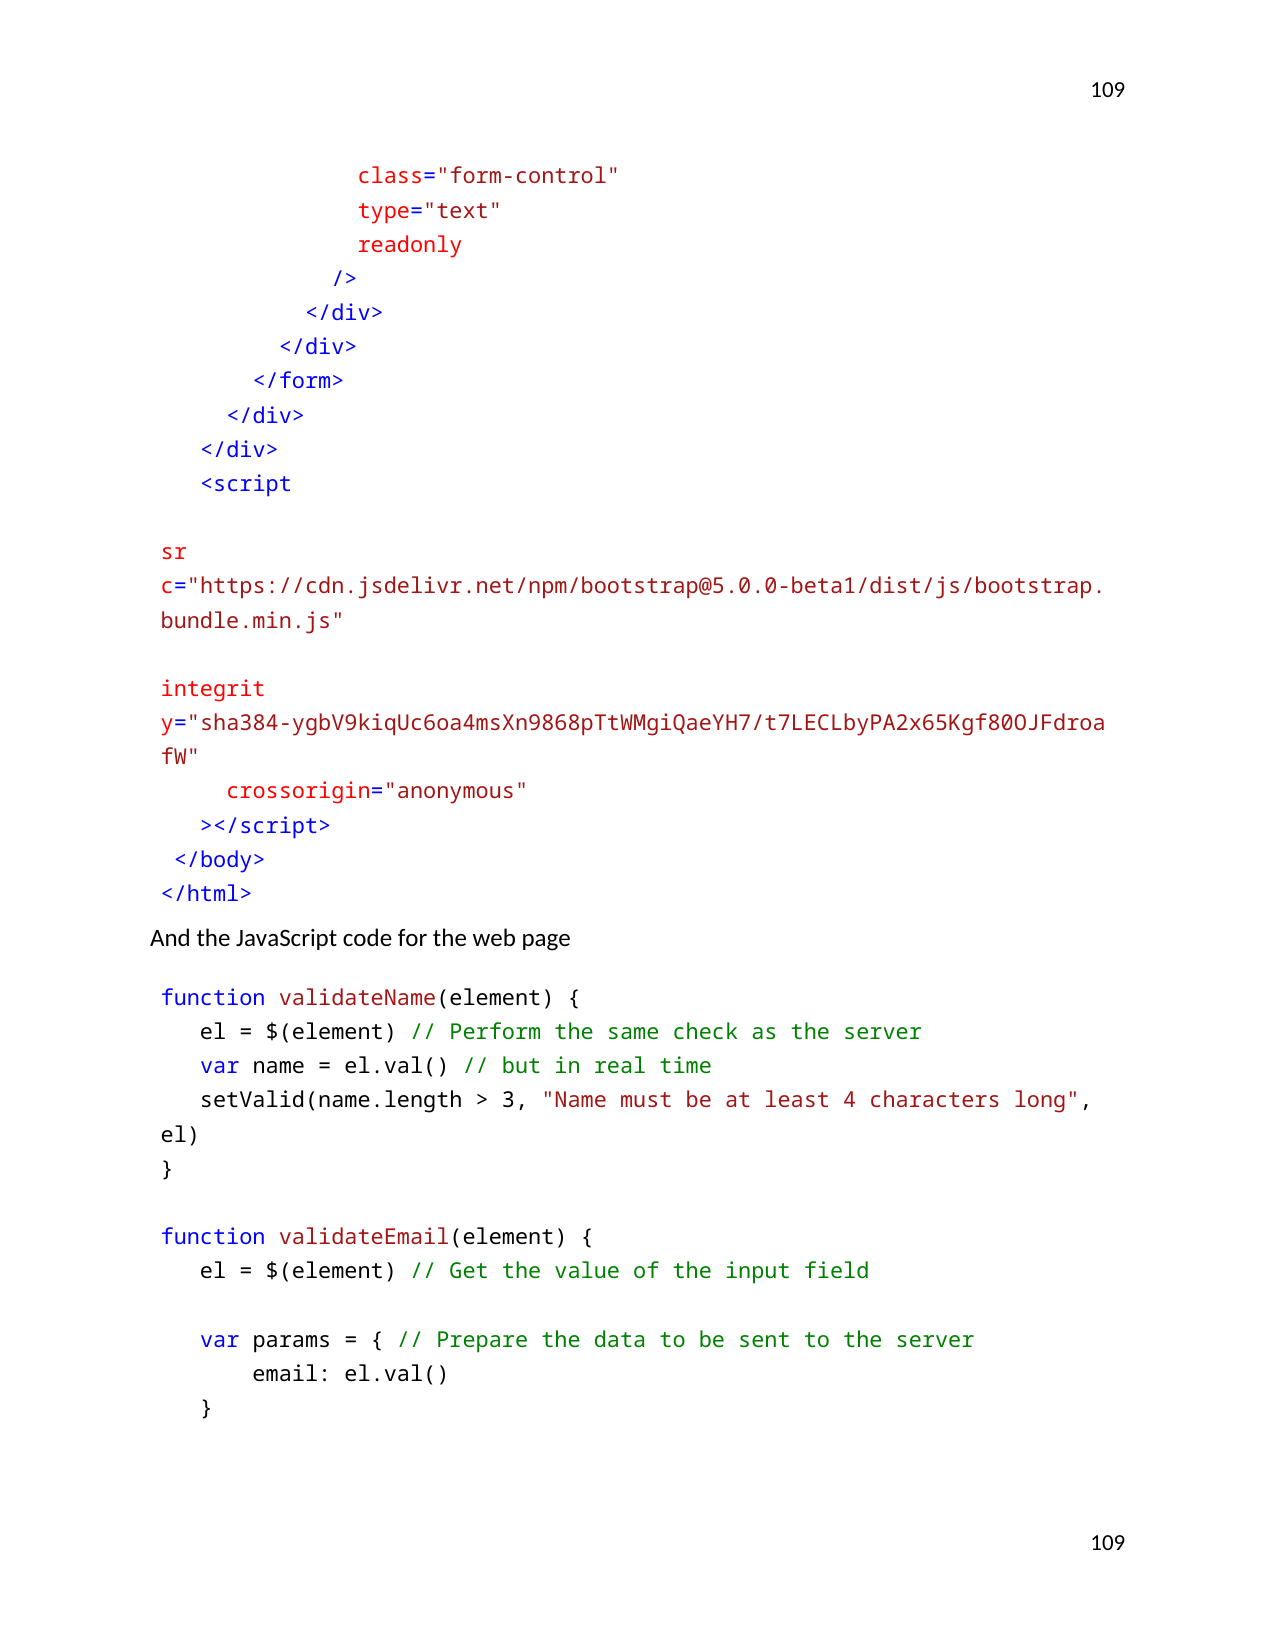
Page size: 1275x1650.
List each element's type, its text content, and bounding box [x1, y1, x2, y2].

text And the JavaScript code for the web page [150, 922, 1125, 952]
